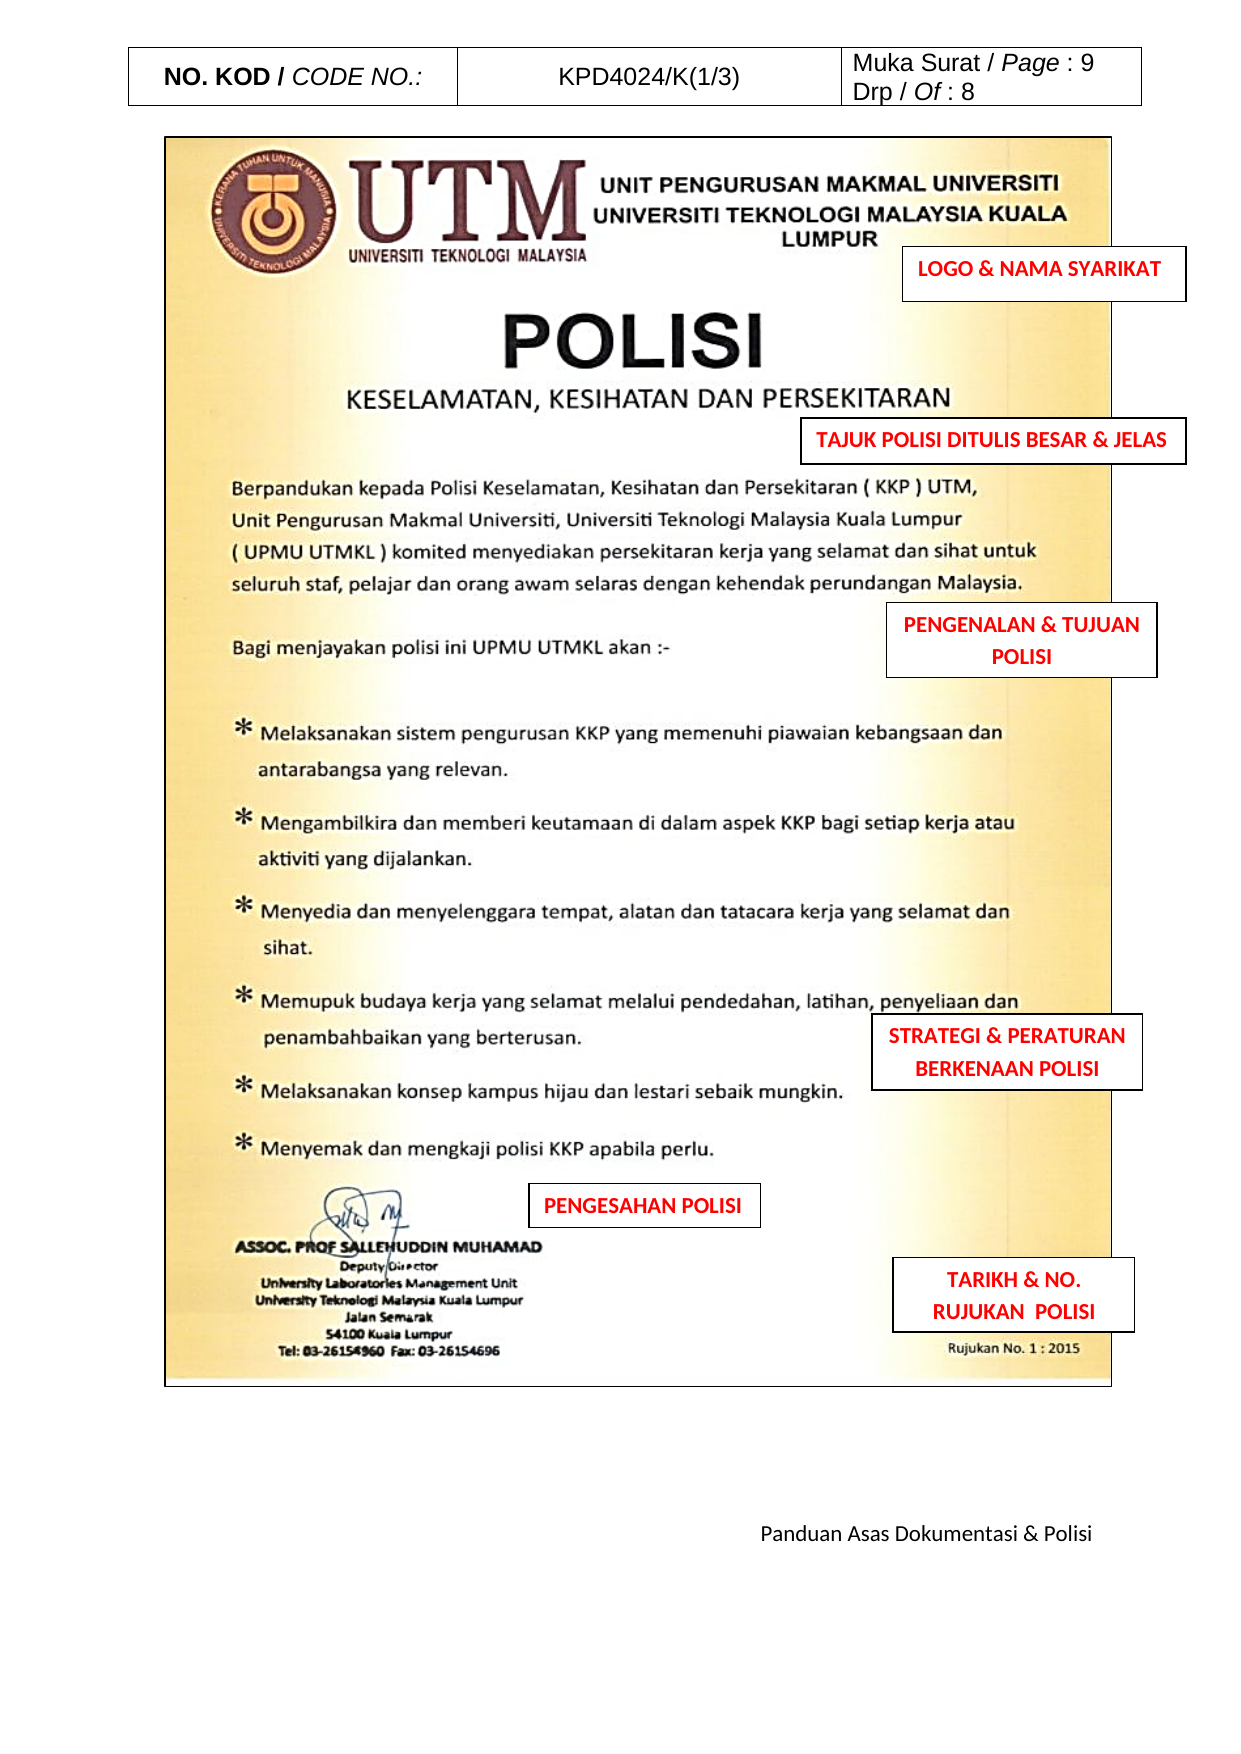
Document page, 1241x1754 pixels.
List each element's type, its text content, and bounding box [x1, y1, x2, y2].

picture [166, 138, 1111, 1386]
text Panduan Asas Dokumentasi & Polisi [148, 1519, 1093, 1548]
